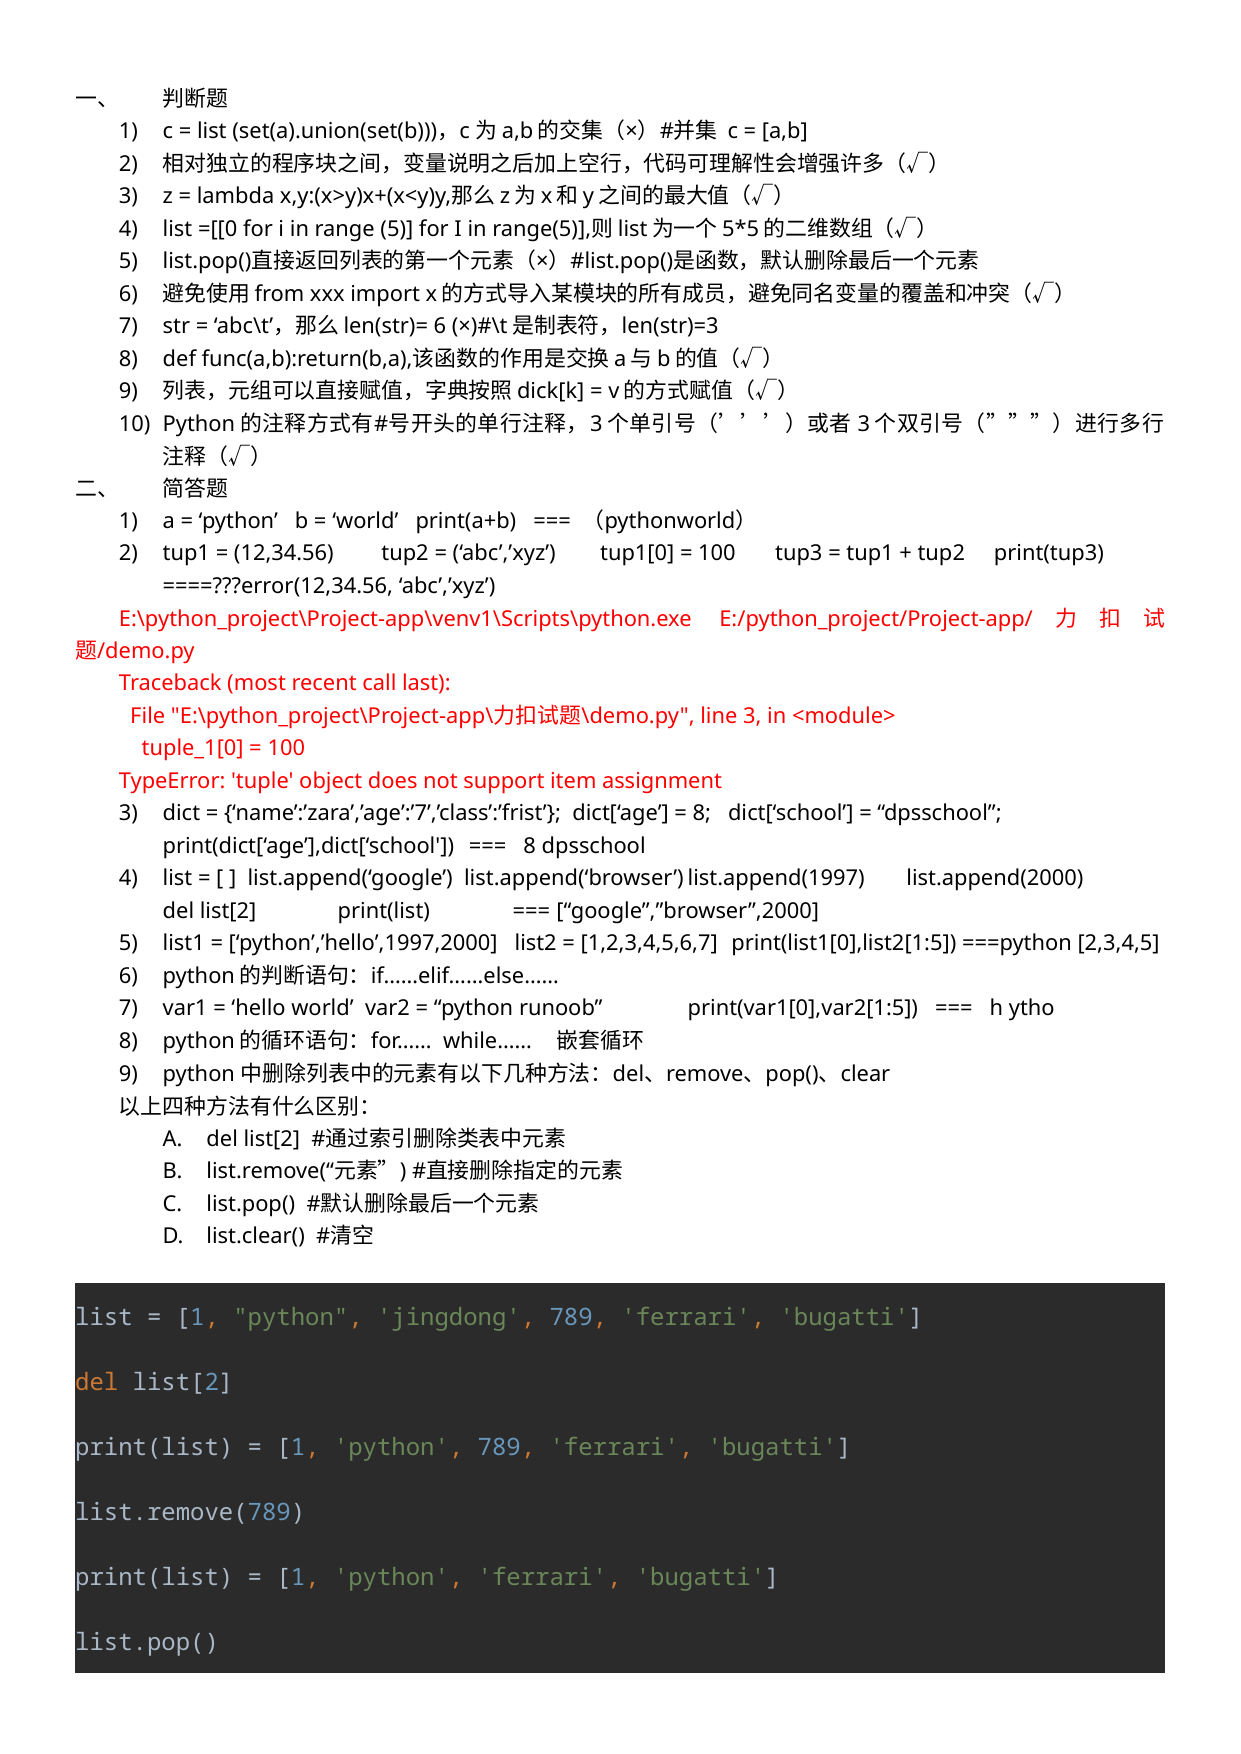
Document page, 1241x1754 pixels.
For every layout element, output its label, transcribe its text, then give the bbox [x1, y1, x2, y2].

list z = lambda x,y:(x>y)x+(x<y)y,那么z为x和y之间的最大值（√） [119, 178, 1165, 211]
list c = list (set(a).union(set(b)))，c 为a,b的交集（×）#并集 c = [a,b] [119, 113, 1165, 146]
list File "E:\python_project\Project-app\力扣试题\demo.py", line 3, in <module> [75, 698, 1165, 731]
list Python的注释方式有#号开头的单行注释，3个单引号（’’’）或者3个双引号（”””）进行多行注释（√） [119, 406, 1165, 471]
list del list[2] print(list) === [“google”,”browser”,2000] [162, 893, 1165, 926]
list 列表，元组可以直接赋值，字典按照dick[k] = v的方式赋值（√） [119, 373, 1165, 406]
list a = ‘python’ b = ‘world’ print(a+b) === （pythonworld） [119, 503, 1165, 536]
list list.pop() #默认删除最后一个元素 [162, 1186, 1165, 1218]
list tup1 = (12,34.56) tup2 = (‘abc’,’xyz’) tup1[0] = 100 tup3 = tup1 + tup2 print(tup3) ====???error (12,34.56, ‘abc’,’xyz’) [119, 536, 1165, 601]
list str = ‘abc\t’，那么len(str)= 6 (×)#\t是制表符，len(str)=3 [119, 308, 1165, 341]
list list = [ ] list.append(‘google’) list.append(‘browser’) list.append(1997) list.append(2000) [119, 861, 1165, 893]
list list.remove(“元素”) #直接删除指定的元素 [162, 1153, 1165, 1186]
list tuple_1[0] = 100 [75, 731, 1165, 763]
list list =[[0 for i in range (5)] for I in range(5)],则list为一个5*5的二维数组（√） [119, 211, 1165, 243]
list def func(a,b):return(b,a),该函数的作用是交换a与b的值（√） [119, 341, 1165, 373]
list python的循环语句：for…… while…… 嵌套循环 [119, 1023, 1165, 1056]
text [75, 1283, 1165, 1673]
list E:\python_project\Project-app\venv1\Scripts\python.exe E:/python_project/Project-app/力扣试题/demo.py [75, 601, 1165, 666]
list python的判断语句：if……elif……else…… [119, 958, 1165, 991]
list list.clear() #清空 [162, 1218, 1165, 1251]
list 简答题 [75, 471, 1165, 503]
list print(dict[‘age’],dict[‘school']) === 8 dpsschool [162, 828, 1165, 861]
list 避免使用from xxx import x的方式导入某模块的所有成员，避免同名变量的覆盖和冲突（√） [119, 276, 1165, 308]
list 相对独立的程序块之间，变量说明之后加上空行，代码可理解性会增强许多（√） [119, 146, 1165, 178]
list del list[2] #通过索引删除类表中元素 [162, 1121, 1165, 1153]
list python 中删除列表中的元素有以下几种方法：del、remove、pop()、clear [119, 1056, 1165, 1088]
list TypeError: 'tuple' object does not support item assignment [75, 763, 1165, 796]
list list.pop()直接返回列表的第一个元素（×）#list.pop()是函数，默认删除最后一个元素 [119, 243, 1165, 276]
list dict = {‘name’:’zara’,’age’:’7’,’class’:’frist’}; dict[‘age’] = 8; dict[‘school’] = “dpsschool”; [119, 796, 1165, 828]
list 判断题 [75, 81, 1165, 113]
text 以上四种方法有什么区别： [119, 1088, 1165, 1121]
list var1 = ‘hello world’ var2 = “python runoob” print(var1[0],var2[1:5]) === h ytho [119, 991, 1165, 1023]
list list1 = [‘python’,’hello’,1997,2000] list2 = [1,2,3,4,5,6,7] print(list1[0],list2[1:5]) ===python [2,3,4,5] [119, 926, 1165, 958]
list Traceback (most recent call last): [75, 666, 1165, 698]
